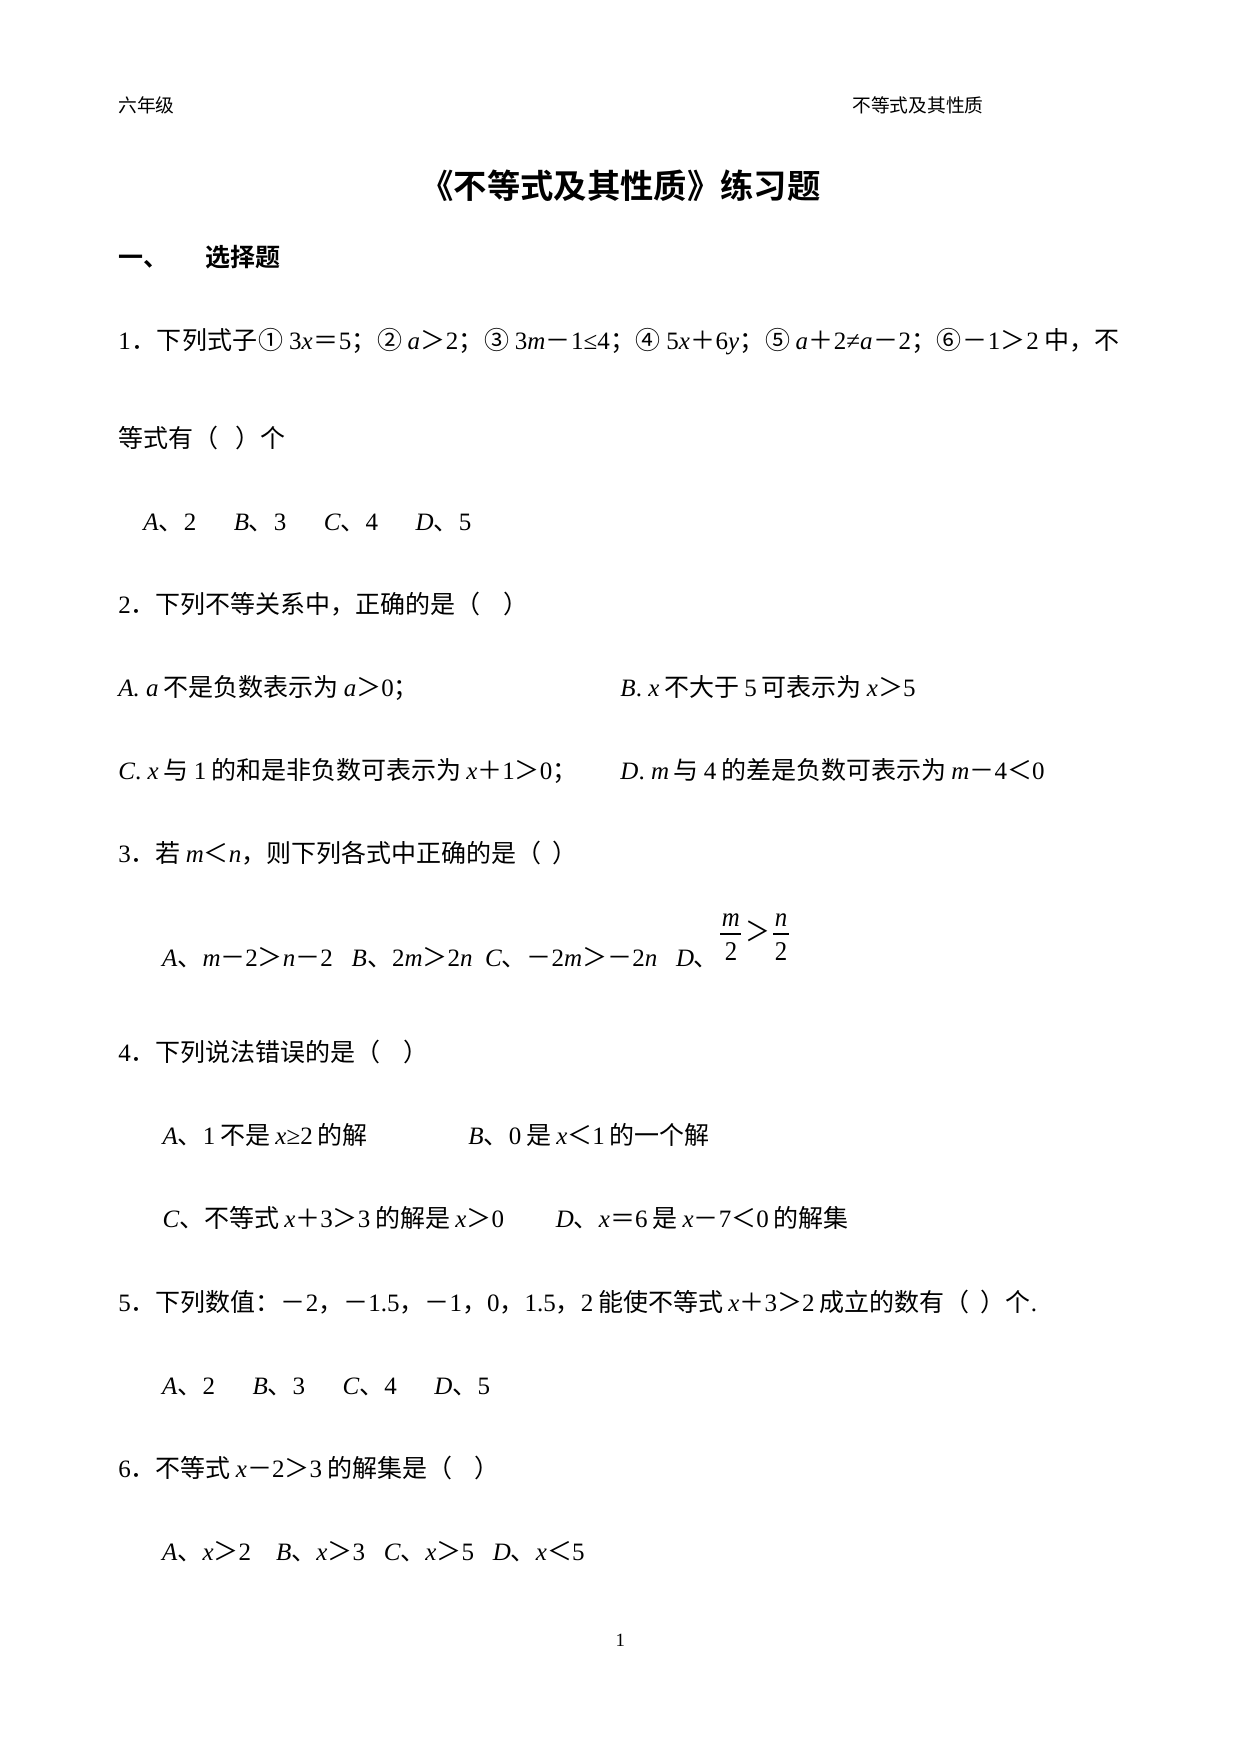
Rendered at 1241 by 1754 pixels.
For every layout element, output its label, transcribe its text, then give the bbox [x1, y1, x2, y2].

text 3．若m＜n，则下列各式中正确的是（ ） [118, 819, 1122, 884]
list 选择题 [118, 223, 1122, 288]
text 6．不等式x－2＞3的解集是（ ） [118, 1434, 1122, 1499]
text 4．下列说法错误的是（ ） [118, 1018, 1122, 1083]
text A、1不是x≥2的解 B、0是x＜1的一个解 [118, 1101, 1122, 1166]
text C、不等式x＋3＞3的解是x＞0 D、x＝6是x－7＜0的解集 [118, 1184, 1122, 1249]
text 1．下列式子①3x＝5；②a＞2；③3m－1≤4；④5x＋6y；⑤a＋2≠a－2；⑥－1＞2中，不等式有（ ）个 [118, 306, 1122, 469]
title 《不等式及其性质》练习题 [118, 152, 1122, 217]
text A、m－2＞n－2 B、2m＞2n C、－2m＞－2n D、 [118, 903, 1122, 1000]
text A、2 B、3 C、4 D、5 [118, 1351, 1122, 1416]
text C. x与1的和是非负数可表示为x＋1＞0； D. m与4的差是负数可表示为m－4＜0 [118, 736, 1122, 801]
text A、x＞2 B、x＞3 C、x＞5 D、x＜5 [118, 1517, 1122, 1582]
text 2．下列不等关系中，正确的是（ ） [118, 570, 1122, 635]
text A、2 B、3 C、4 D、5 [118, 487, 1122, 552]
text 5．下列数值：－2，－1.5，－1，0，1.5，2能使不等式x＋3＞2成立的数有（ ）个. [118, 1268, 1122, 1333]
text A. a不是负数表示为a＞0； B. x不大于5可表示为x＞5 [118, 653, 1122, 718]
